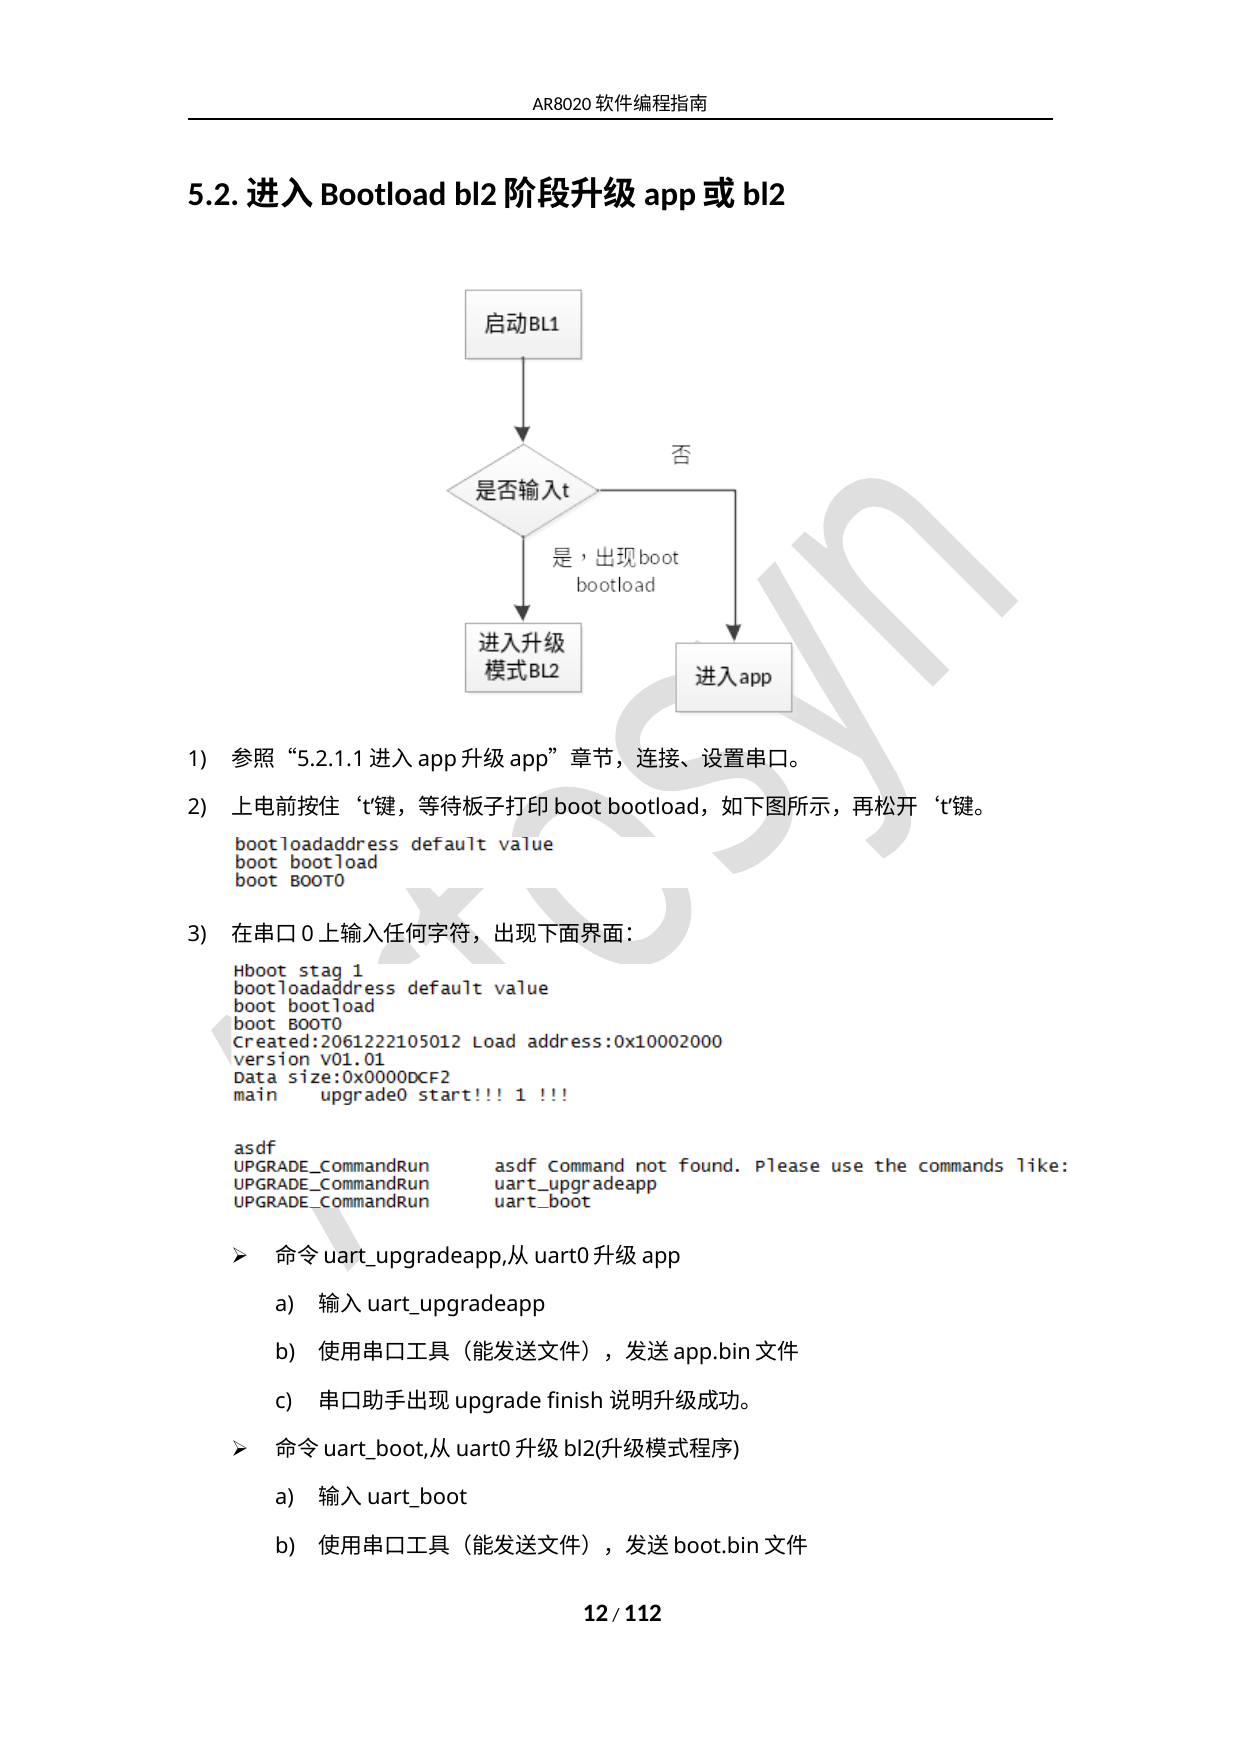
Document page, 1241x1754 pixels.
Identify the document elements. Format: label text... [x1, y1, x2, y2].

list 参照“5.2.1.1 进入app升级app”章节，连接、设置串口。 [187, 741, 1053, 773]
picture [231, 837, 702, 888]
subtitle 进入Bootload bl2阶段升级app或bl2 [187, 158, 1053, 223]
list 使用串口工具（能发送文件），发送boot.bin文件 [275, 1527, 1053, 1560]
list 使用串口工具（能发送文件），发送app.bin文件 [275, 1334, 1053, 1367]
picture [231, 964, 1096, 1208]
list 命令uart_upgradeapp,从uart0升级app [231, 1237, 1053, 1270]
list 输入uart_boot [275, 1479, 1053, 1512]
list 输入uart_upgradeapp [275, 1286, 1053, 1318]
list 在串口0上输入任何字符，出现下面界面： [187, 916, 1053, 948]
list 上电前按住‘t’键，等待板子打印boot bootload，如下图所示，再松开‘t’键。 [187, 789, 1053, 822]
list 命令uart_boot,从uart0升级bl2(升级模式程序) [231, 1431, 1053, 1463]
list 串口助手出现upgrade finish 说明升级成功。 [275, 1382, 1053, 1415]
